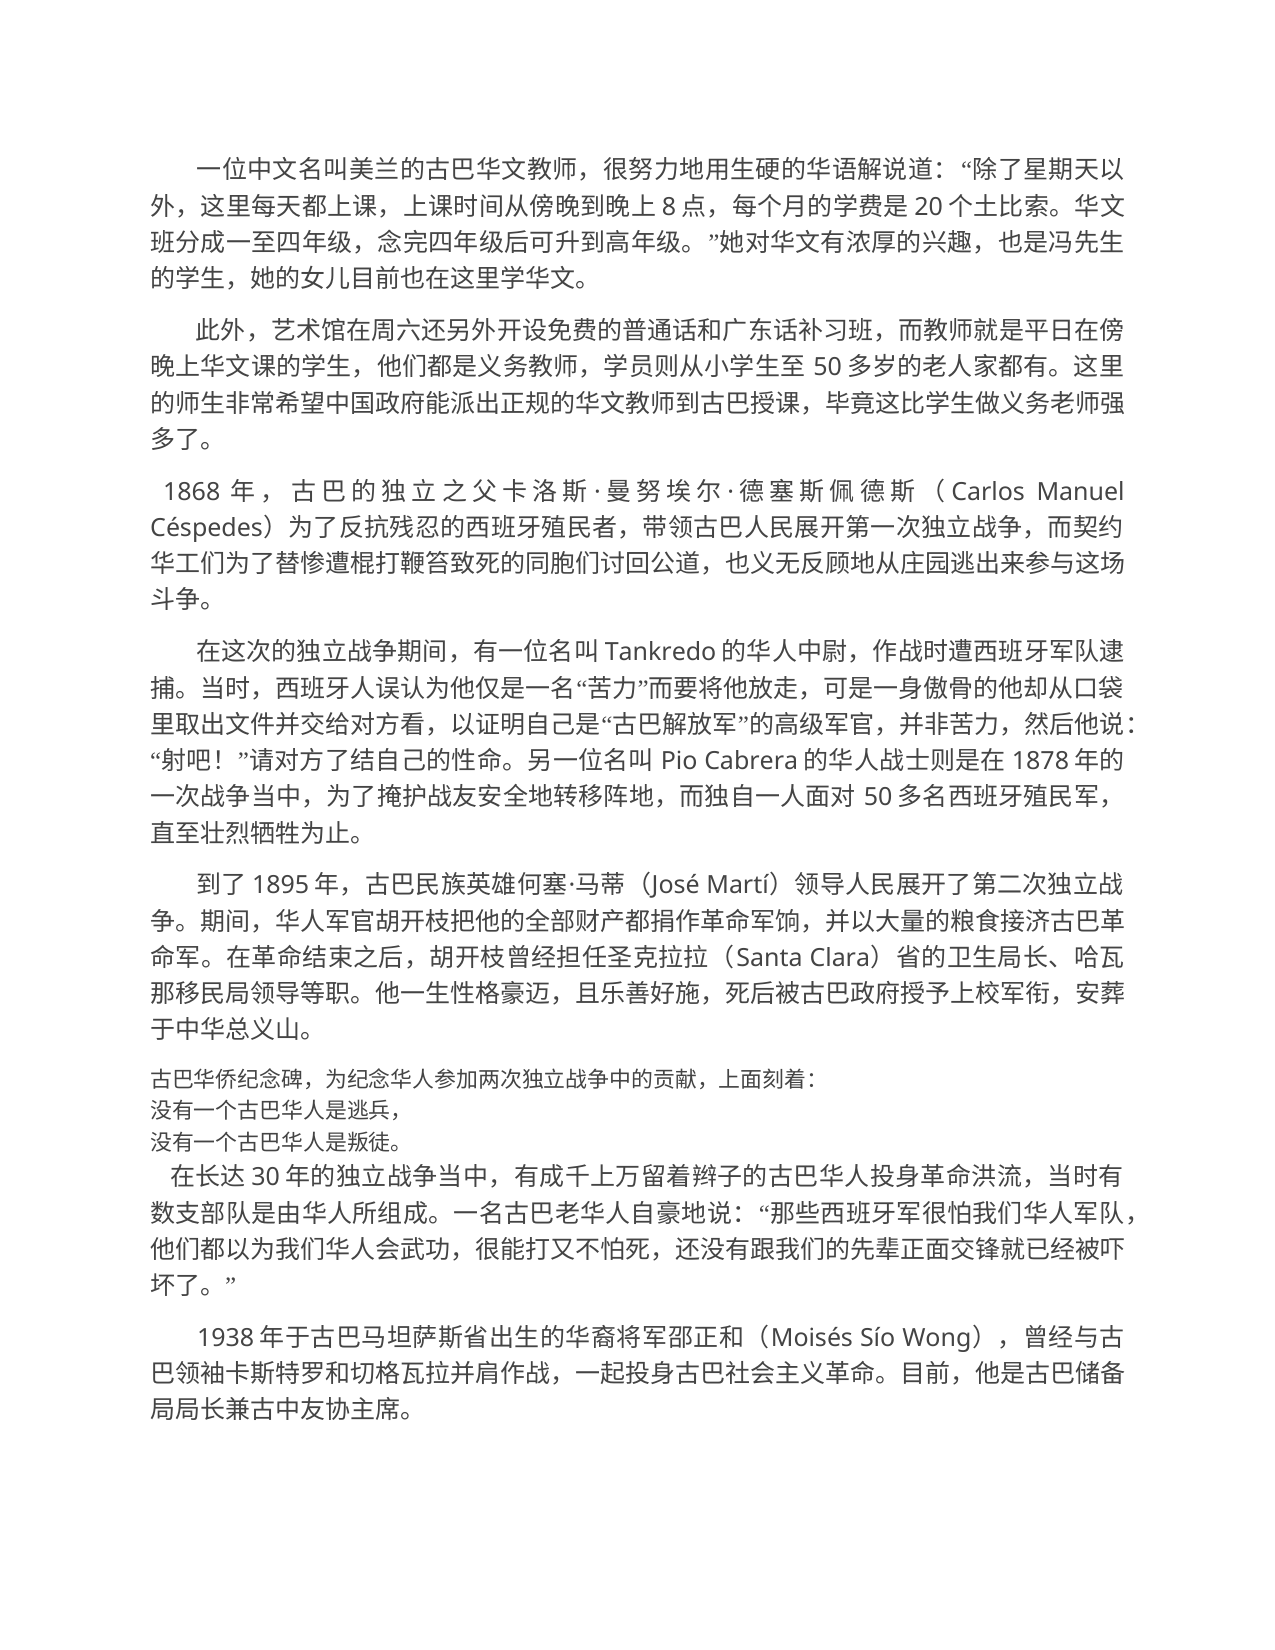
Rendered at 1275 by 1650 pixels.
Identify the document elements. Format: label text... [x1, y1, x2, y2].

text 到了1895年，古巴民族英雄何塞·马蒂（José Martí）领导人民展开了第二次独立战争。期间，华人军官胡开枝把他的全部财产都捐作革命军饷，并以大量的粮食接济古巴革命军。在革命结束之后，胡开枝曾经担任圣克拉拉（Santa Clara）省的卫生局长、哈瓦那移民局领导等职。他一生性格豪迈，且乐善好施，死后被古巴政府授予上校军衔，安葬于中华总义山。 [150, 865, 1125, 1046]
text 1938年于古巴马坦萨斯省出生的华裔将军邵正和（Moisés Sío Wong），曾经与古巴领袖卡斯特罗和切格瓦拉并肩作战，一起投身古巴社会主义革命。目前，他是古巴储备局局长兼古中友协主席。 [150, 1317, 1125, 1426]
text 在这次的独立战争期间，有一位名叫Tankredo的华人中尉，作战时遭西班牙军队逮捕。当时，西班牙人误认为他仅是一名“苦力”而要将他放走，可是一身傲骨的他却从口袋里取出文件并交给对方看，以证明自己是“古巴解放军”的高级军官，并非苦力，然后他说：“射吧！”请对方了结自己的性命。另一位名叫Pio Cabrera的华人战士则是在1878年的一次战争当中，为了掩护战友安全地转移阵地，而独自一人面对50多名西班牙殖民军，直至壮烈牺牲为止。 [150, 632, 1125, 849]
text 一位中文名叫美兰的古巴华文教师，很努力地用生硬的华语解说道：“除了星期天以外，这里每天都上课，上课时间从傍晚到晚上8点，每个月的学费是20个土比索。华文班分成一至四年级，念完四年级后可升到高年级。”她对华文有浓厚的兴趣，也是冯先生的学生，她的女儿目前也在这里学华文。 [150, 150, 1125, 295]
text 此外，艺术馆在周六还另外开设免费的普通话和广东话补习班，而教师就是平日在傍晚上华文课的学生，他们都是义务教师，学员则从小学生至50多岁的老人家都有。这里的师生非常希望中国政府能派出正规的华文教师到古巴授课，毕竟这比学生做义务老师强多了。 [150, 311, 1125, 456]
text 没有一个古巴华人是逃兵， [150, 1093, 1125, 1125]
text 古巴华侨纪念碑，为纪念华人参加两次独立战争中的贡献，上面刻着： [150, 1062, 1125, 1093]
text 在长达30年的独立战争当中，有成千上万留着辫子的古巴华人投身革命洪流，当时有数支部队是由华人所组成。一名古巴老华人自豪地说：“那些西班牙军很怕我们华人军队，他们都以为我们华人会武功，很能打又不怕死，还没有跟我们的先辈正面交锋就已经被吓坏了。” [150, 1157, 1125, 1302]
text 1868年，古巴的独立之父卡洛斯·曼努埃尔·德塞斯佩德斯（Carlos Manuel Céspedes）为了反抗残忍的西班牙殖民者，带领古巴人民展开第一次独立战争，而契约华工们为了替惨遭棍打鞭笞致死的同胞们讨回公道，也义无反顾地从庄园逃出来参与这场斗争。 [150, 471, 1125, 616]
text 没有一个古巴华人是叛徒。 [150, 1125, 1125, 1157]
